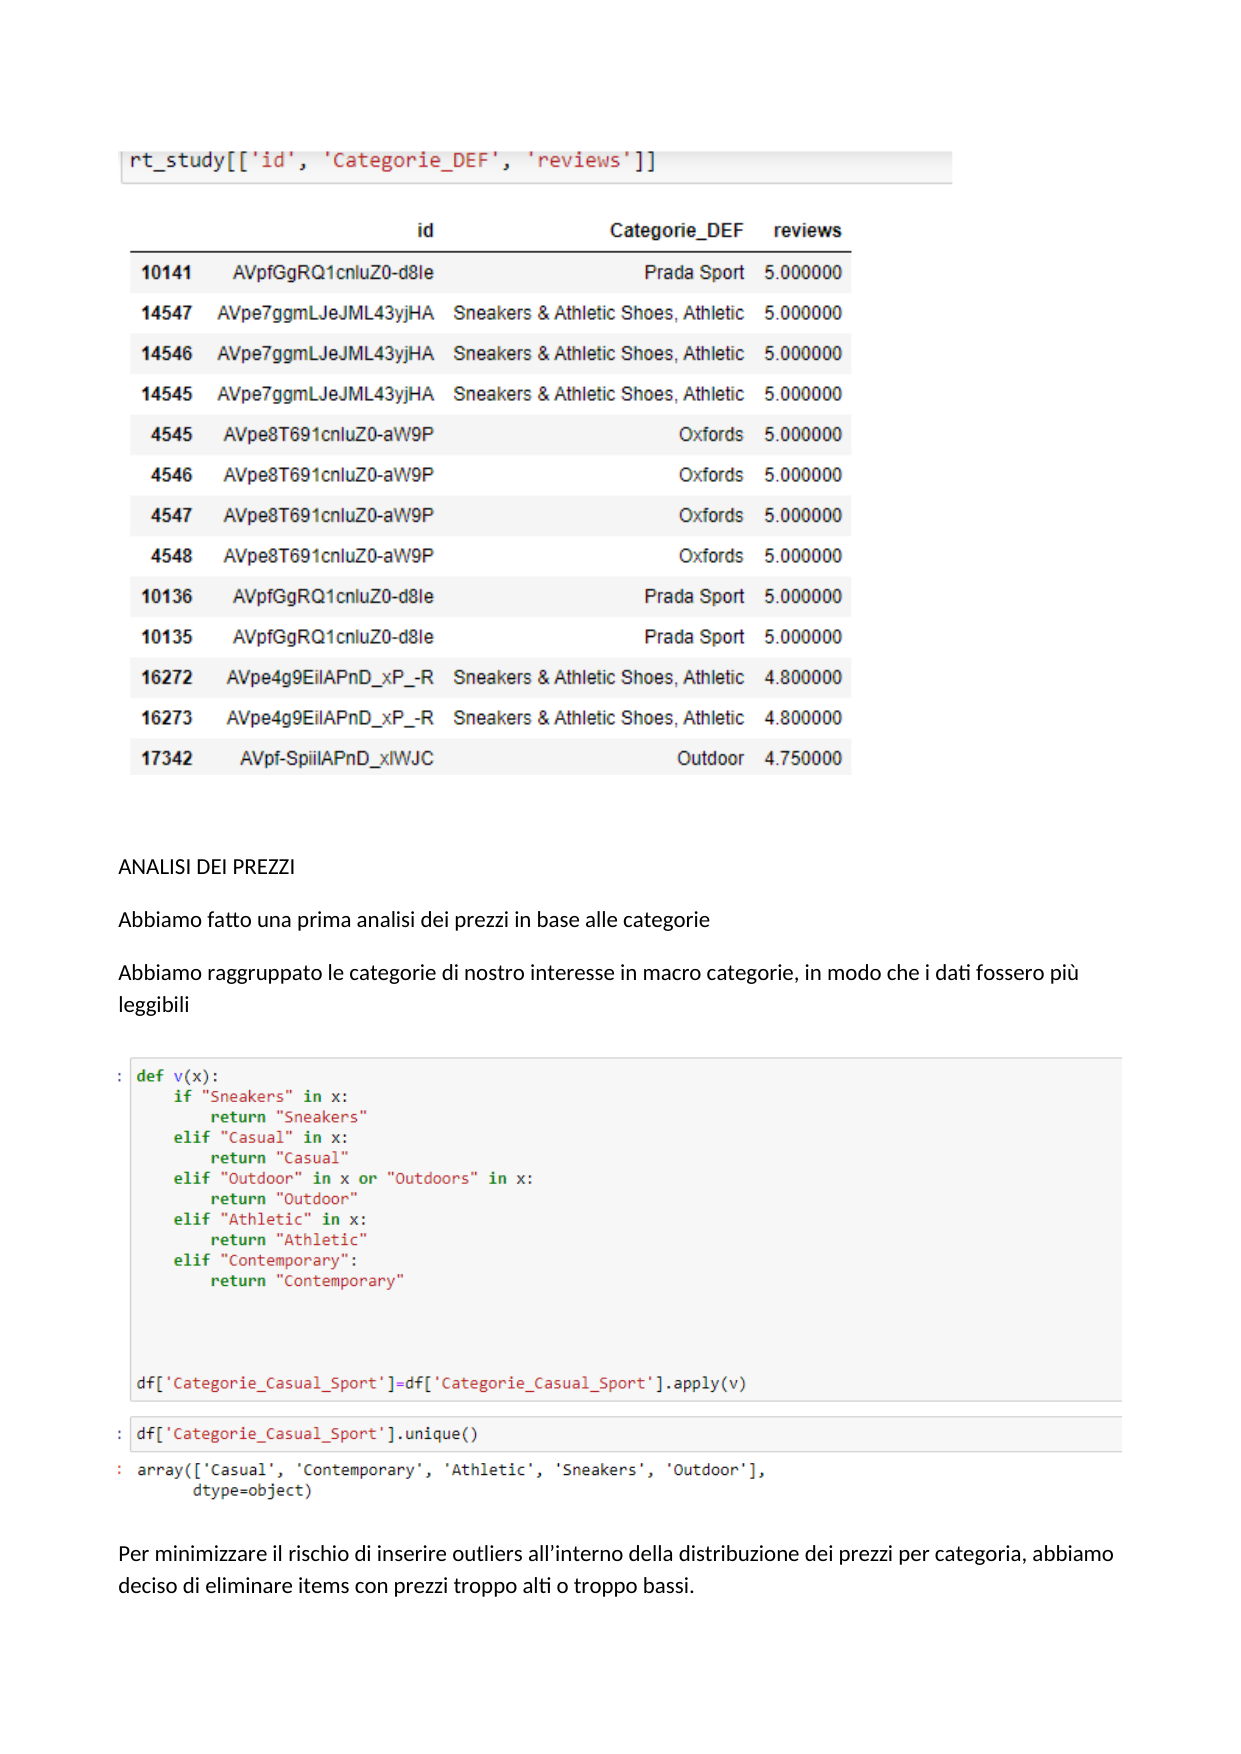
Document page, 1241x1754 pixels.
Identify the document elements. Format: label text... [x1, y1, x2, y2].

text Abbiamo fatto una prima analisi dei prezzi in base alle categorie [118, 905, 1122, 933]
text Per minimizzare il rischio di inserire outliers all’interno della distribuzione dei prezzi per categoria, abbiamo deciso di eliminare items con prezzi troppo alti o troppo bassi. [118, 1539, 1122, 1599]
text ANALISI DEI PREZZI [118, 852, 1122, 880]
picture [118, 1043, 1123, 1515]
picture [118, 147, 953, 775]
text Abbiamo raggruppato le categorie di nostro interesse in macro categorie, in modo che i dati fossero più leggibili [118, 958, 1122, 1018]
